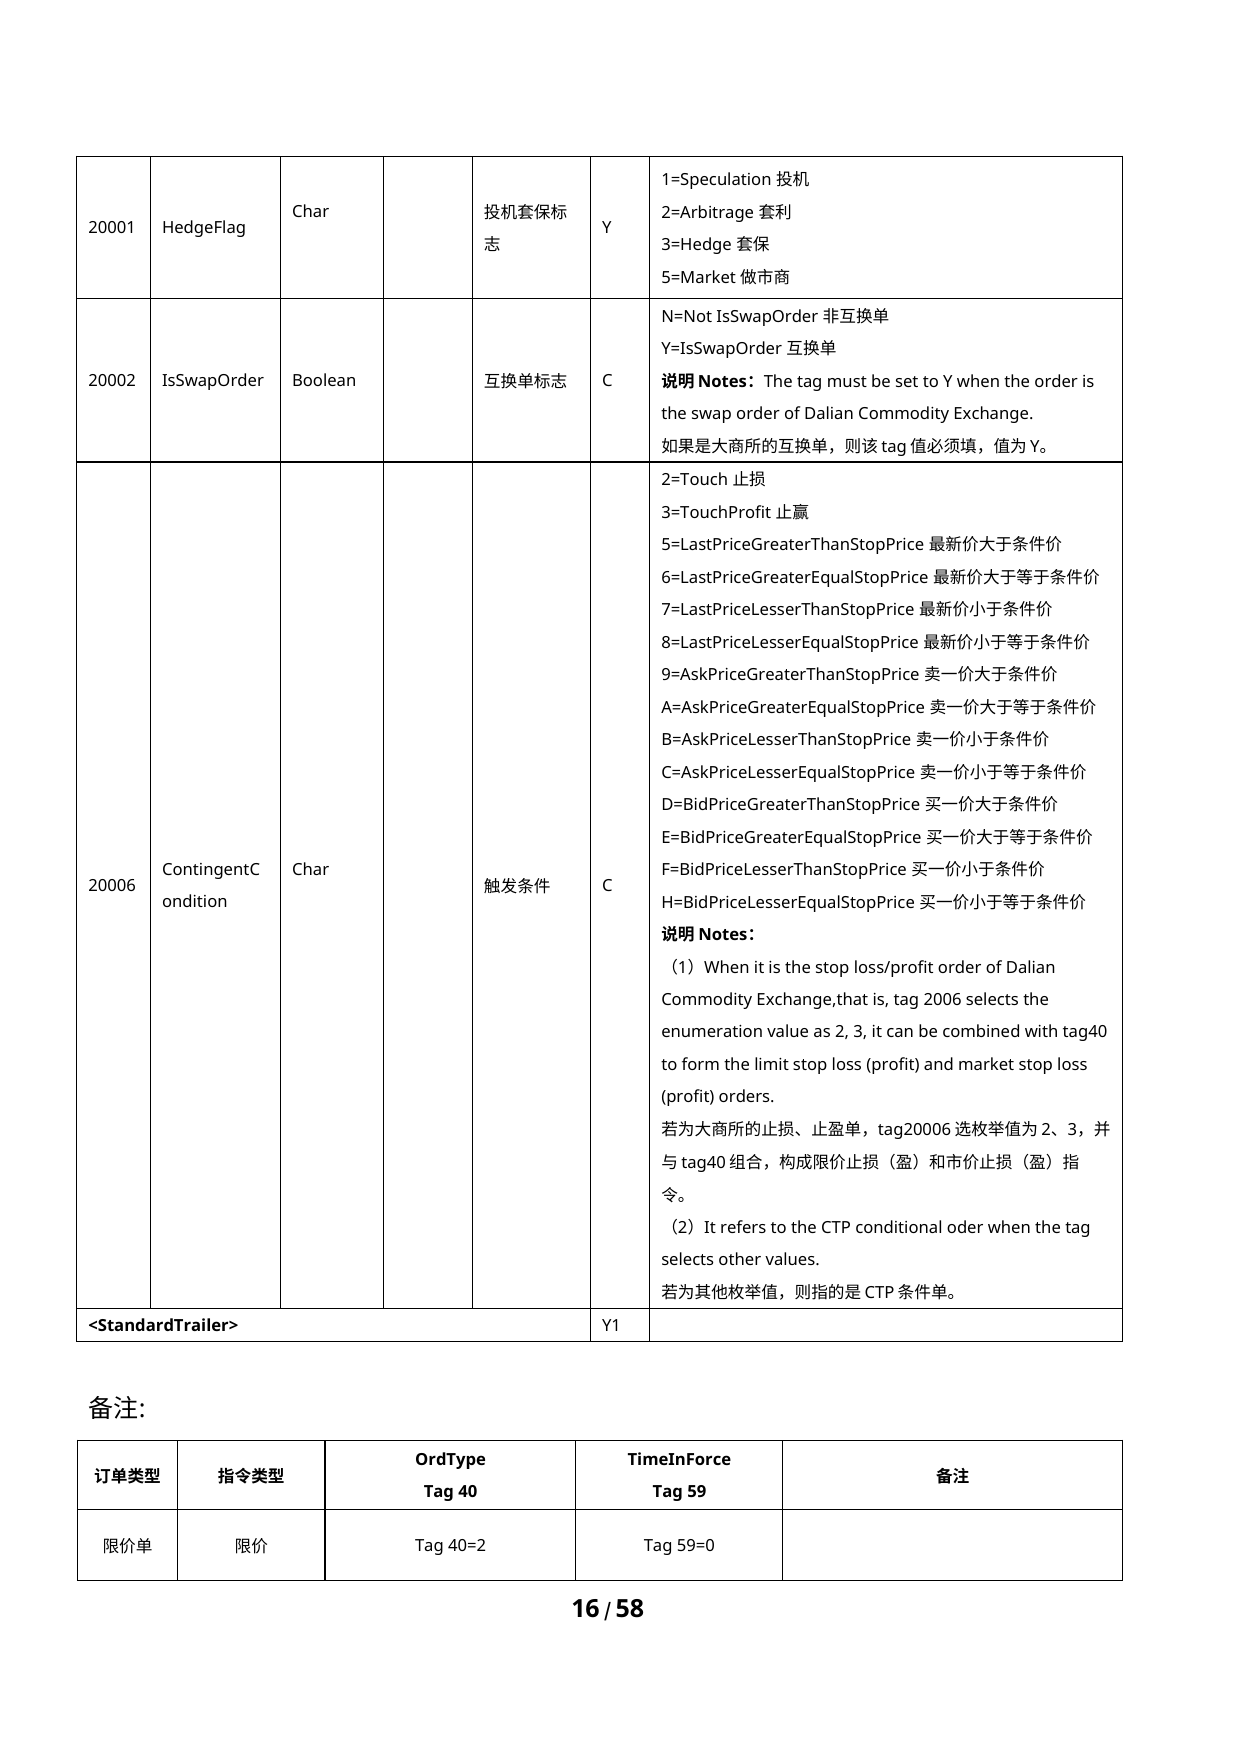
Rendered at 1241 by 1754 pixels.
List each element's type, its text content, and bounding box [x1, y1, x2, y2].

table_cell [650, 1309, 1122, 1341]
table_cell Tag 40=2 [326, 1510, 575, 1580]
table_cell 20002 [77, 299, 150, 461]
table_cell ContingentCondition [151, 463, 280, 1307]
table_cell [384, 463, 472, 1307]
text 备注: [89, 1374, 1122, 1439]
table_cell Y [591, 157, 649, 298]
table_cell Char [281, 157, 383, 298]
table_cell <StandardTrailer> [77, 1309, 590, 1341]
table_cell Tag 59=0 [576, 1510, 782, 1580]
table_cell 限价 [178, 1510, 324, 1580]
table_header 备注 [783, 1441, 1122, 1509]
table_cell Boolean [281, 299, 383, 461]
table_cell N=Not IsSwapOrder 非互换单 Y=IsSwapOrder 互换单 说明Notes：The tag must be set to Y when the order is the swap order of Dalian Commodity Exchange. 如果是大商所的互换单，则该tag值必须填，值为Y。 [650, 299, 1122, 461]
table_cell 20006 [77, 463, 150, 1307]
table_cell [783, 1510, 1122, 1580]
table_cell 投机套保标志 [473, 157, 590, 298]
table_header 指令类型 [178, 1441, 324, 1509]
table_cell [384, 299, 472, 461]
table_cell 2=Touch 止损 3=TouchProfit 止赢 5=LastPriceGreaterThanStopPrice 最新价大于条件价 6=LastPriceGreaterEqualStopPrice 最新价大于等于条件价 7=LastPriceLesserThanStopPrice 最新价小于条件价 8=LastPriceLesserEqualStopPrice 最新价小于等于条件价 9=AskPriceGreaterThanStopPrice 卖一价大于条件价 A=AskPriceGreaterEqualStopPrice 卖一价大于等于条件价 B=AskPriceLesserThanStopPrice 卖一价小于条件价 C=AskPriceLesserEqualStopPrice 卖一价小于等于条件价 D=BidPriceGreaterThanStopPrice 买一价大于条件价 E=BidPriceGreaterEqualStopPrice 买一价大于等于条件价 F=BidPriceLesserThanStopPrice 买一价小于条件价 H=BidPriceLesserEqualStopPrice 买一价小于等于条件价 说明 Notes： （1）When it is the stop loss/profit order of Dalian Commodity Exchange,that is, tag 2006 selects the enumeration value as 2, 3, it can be combined with tag40 to form the limit stop loss (profit) and market stop loss (profit) orders. 若为大商所的止损、止盈单，tag20006选枚举值为2、3，并与tag40组合，构成限价止损（盈）和市价止损（盈）指令。 （2）It refers to the CTP conditional oder when the tag selects other values. 若为其他枚举值，则指的是CTP条件单。 [650, 463, 1122, 1307]
table_cell Char [281, 463, 383, 1307]
table_cell 20001 [77, 157, 150, 298]
table_cell C [591, 299, 649, 461]
table_cell 限价单 [78, 1510, 177, 1580]
table_cell 互换单标志 [473, 299, 590, 461]
table_header OrdType Tag 40 [326, 1441, 575, 1509]
table_cell 1=Speculation 投机 2=Arbitrage 套利 3=Hedge 套保 5=Market 做市商 [650, 157, 1122, 298]
table_cell C [591, 463, 649, 1307]
table_header 订单类型 [78, 1441, 177, 1509]
table_cell HedgeFlag [151, 157, 280, 298]
table_header TimeInForce Tag 59 [576, 1441, 782, 1509]
table_cell IsSwapOrder [151, 299, 280, 461]
table_cell 触发条件 [473, 463, 590, 1307]
table_cell Y1 [591, 1309, 649, 1341]
table_cell [384, 157, 472, 298]
